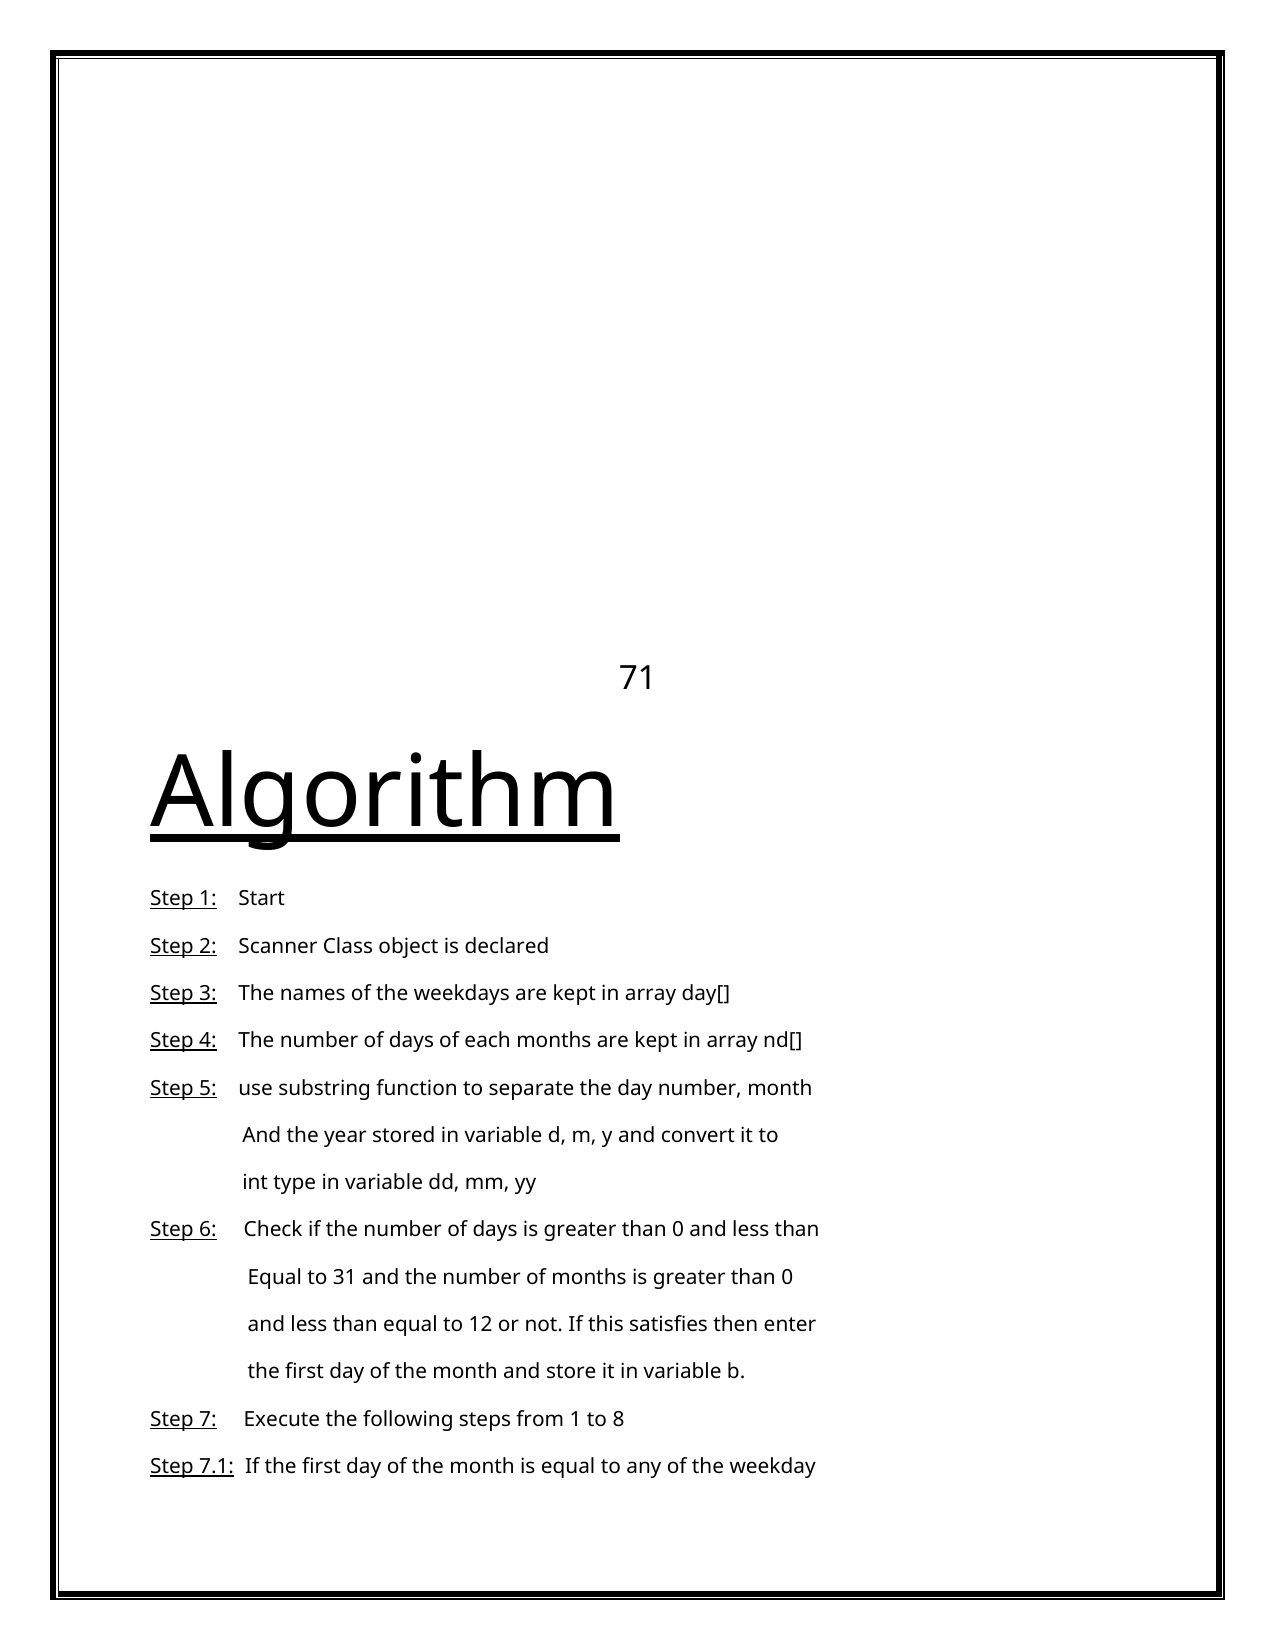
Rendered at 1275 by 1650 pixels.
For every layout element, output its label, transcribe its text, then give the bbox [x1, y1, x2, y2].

text Step 7: Execute the following steps from 1 to 8 [150, 1404, 1125, 1432]
text Step 4: The number of days of each months are kept in array nd[] [150, 1025, 1125, 1054]
text 71 [150, 654, 1125, 699]
text Step 3: The names of the weekdays are kept in array day[] [150, 978, 1125, 1007]
text Algorithm [150, 720, 1125, 856]
text And the year stored in variable d, m, y and convert it to [150, 1120, 1125, 1148]
text Step 5: use substring function to separate the day number, month [150, 1073, 1125, 1101]
text int type in variable dd, mm, yy [150, 1167, 1125, 1196]
text Step 1: Start [150, 883, 1125, 912]
text Step 7.1: If the first day of the month is equal to any of the weekday [150, 1451, 1125, 1479]
text Equal to 31 and the number of months is greater than 0 [150, 1262, 1125, 1290]
text Step 6: Check if the number of days is greater than 0 and less than [150, 1214, 1125, 1243]
text the first day of the month and store it in variable b. [150, 1356, 1125, 1385]
text Step 2: Scanner Class object is declared [150, 931, 1125, 959]
text and less than equal to 12 or not. If this satisfies then enter [150, 1309, 1125, 1338]
